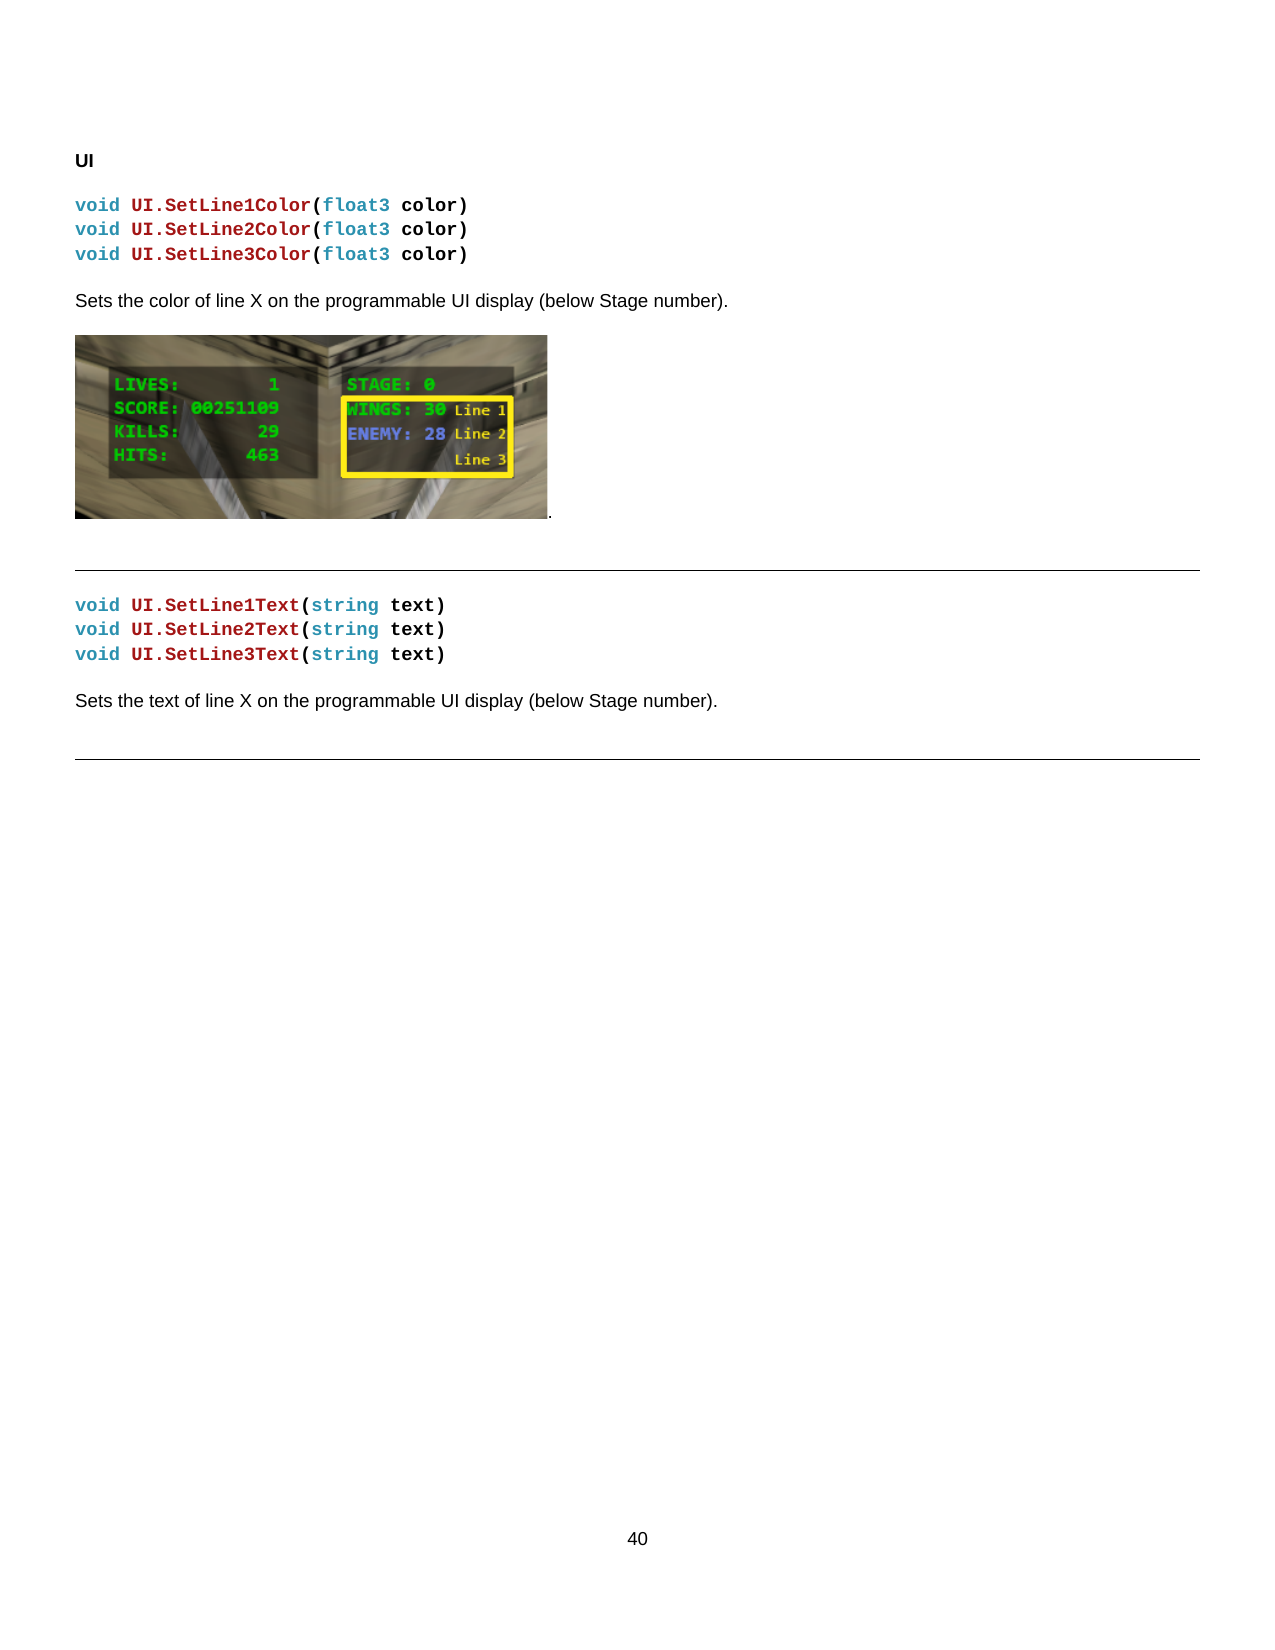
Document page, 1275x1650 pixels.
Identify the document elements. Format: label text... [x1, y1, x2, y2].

picture [75, 335, 548, 519]
text Sets the color of line X on the programmable UI display (below Stage number). [75, 289, 1200, 311]
text UI [75, 150, 1200, 172]
text Sets the text of line X on the programmable UI display (below Stage number). [75, 689, 1200, 711]
text void UI.SetLine1Color(float3 color) void UI.SetLine2Color(float3 color) void UI.SetLine3Color(float3 color) [75, 196, 1200, 266]
text void UI.SetLine1Text(string text) void UI.SetLine2Text(string text) void UI.SetLine3Text(string text) [75, 596, 1200, 666]
